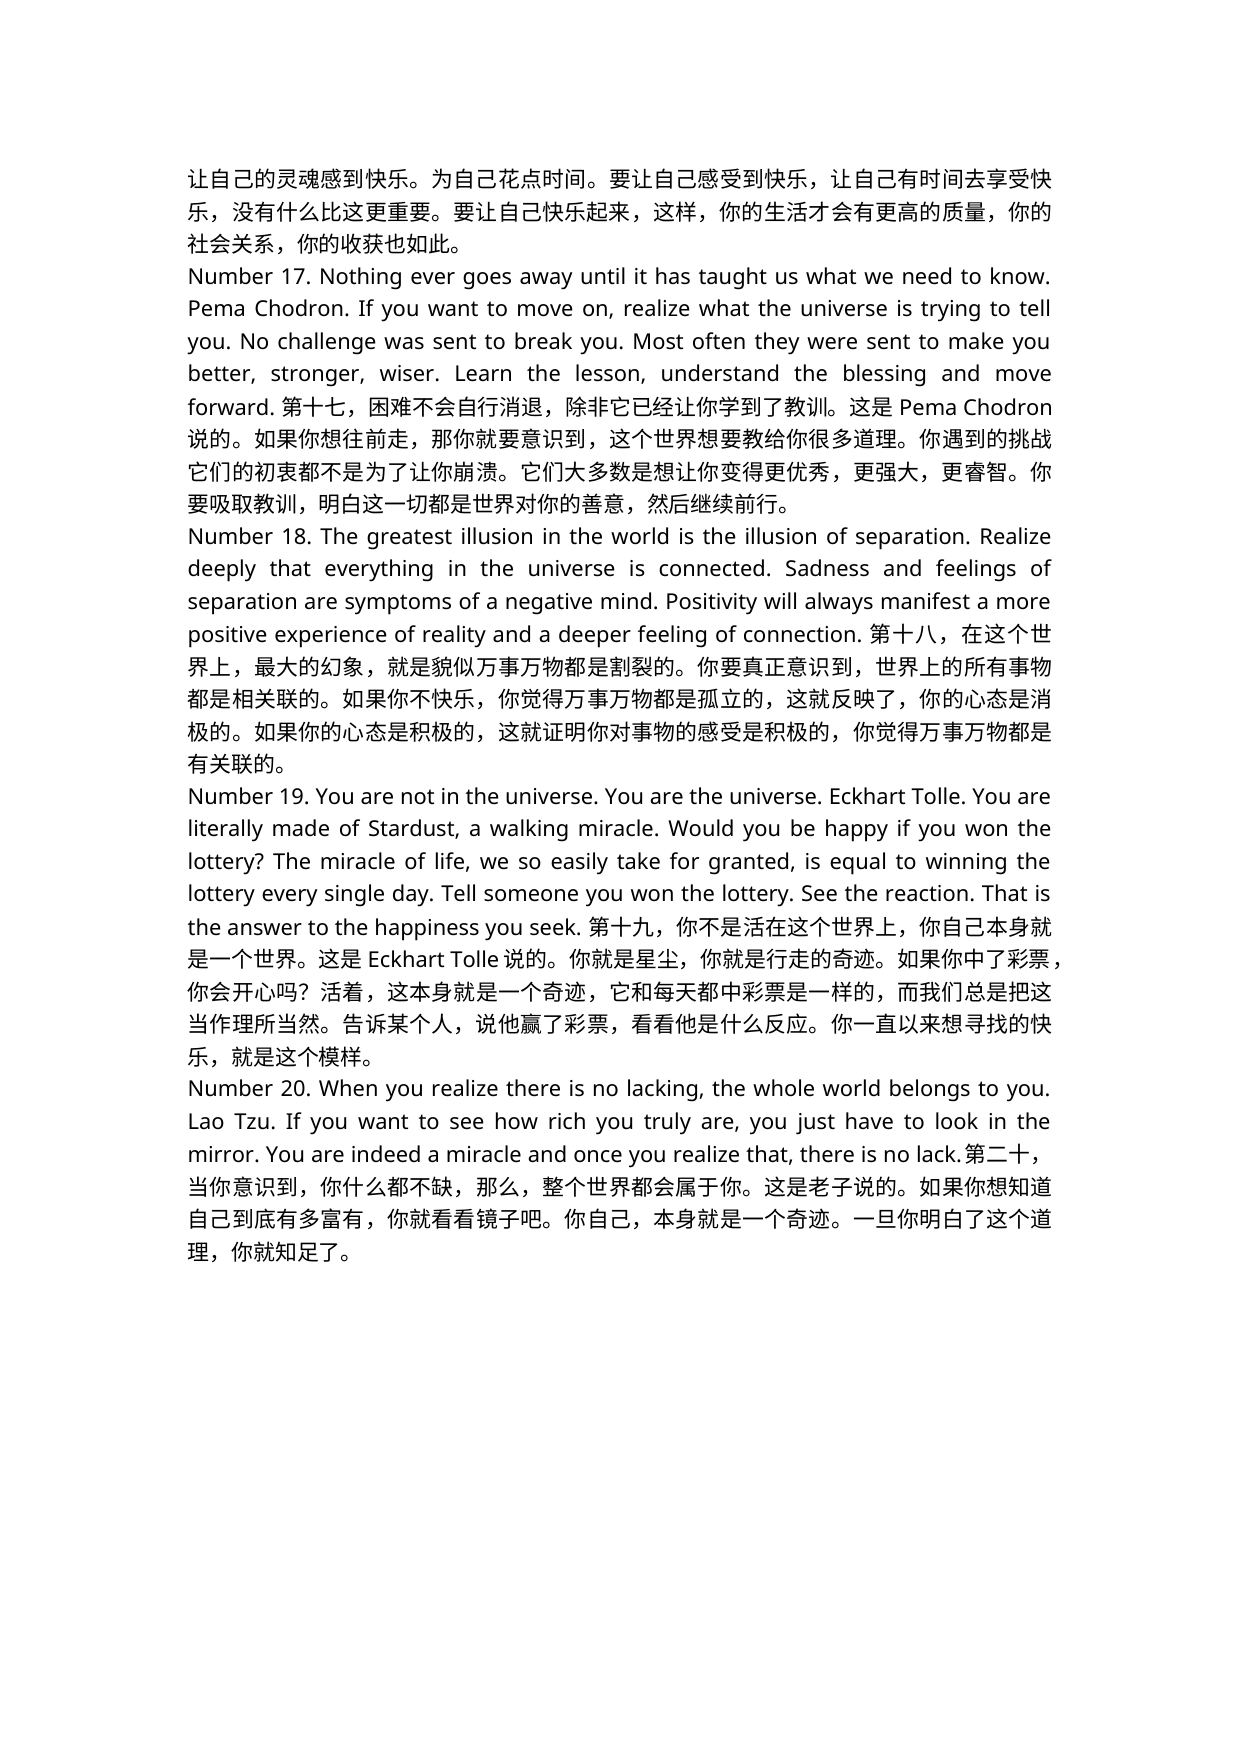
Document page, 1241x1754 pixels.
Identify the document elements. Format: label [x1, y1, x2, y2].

text [187, 162, 1053, 1267]
